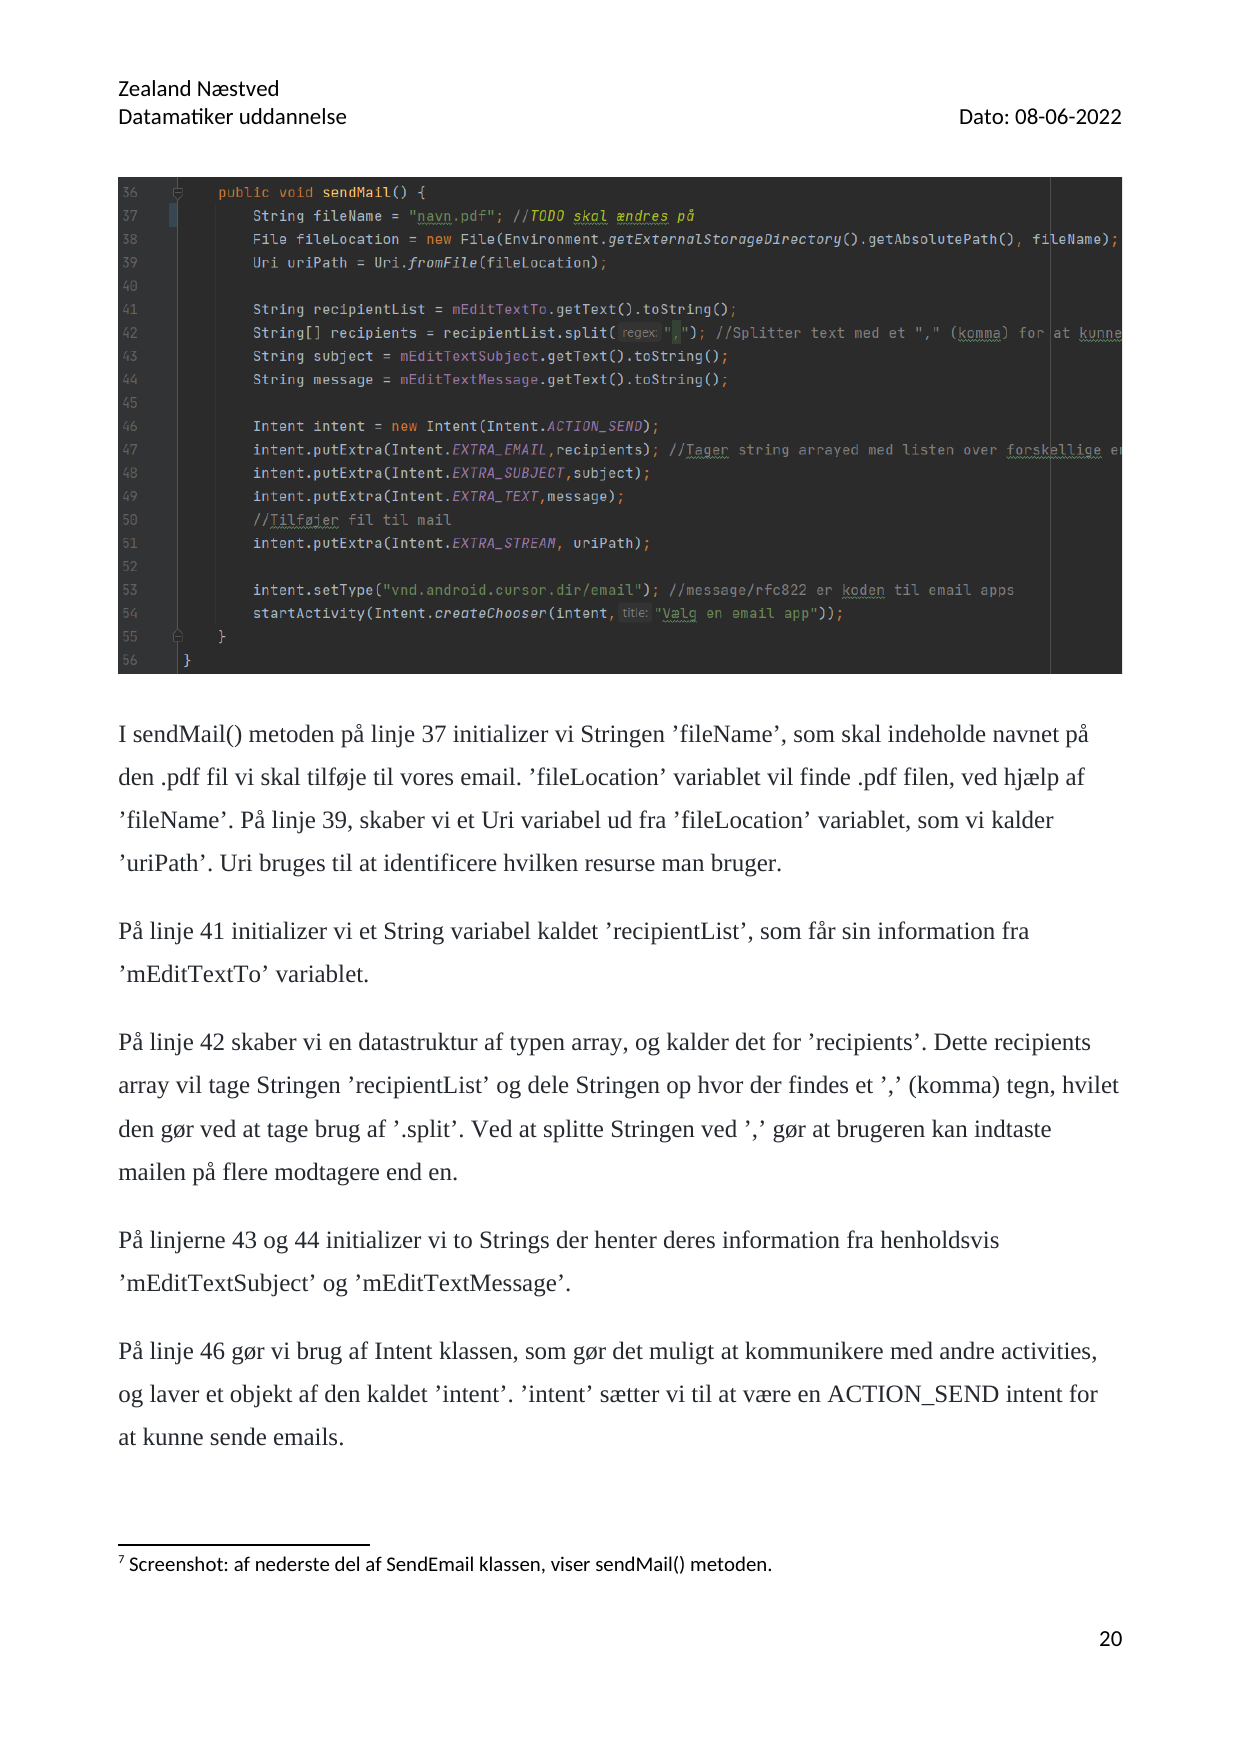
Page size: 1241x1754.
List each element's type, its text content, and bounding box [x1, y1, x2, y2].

picture [118, 177, 1123, 674]
text På linje 41 initializer vi et String variabel kaldet ’recipientList’, som får sin information fra ’mEditTextTo’ variablet. [118, 916, 1122, 988]
text På linjerne 43 og 44 initializer vi to Strings der henter deres information fra henholdsvis ’mEditTextSubject’ og ’mEditTextMessage’. [118, 1225, 1122, 1297]
text På linje 42 skaber vi en datastruktur af typen array, og kalder det for ’recipients’. Dette recipients array vil tage Stringen ’recipientList’ og dele Stringen op hvor der findes et ’,’ (komma) tegn, hvilet den gør ved at tage brug af ’.split’. Ved at splitte Stringen ved ’,’ gør at brugeren kan indtaste mailen på flere modtagere end en. [118, 1027, 1122, 1186]
text I sendMail() metoden på linje 37 initializer vi Stringen ’fileName’, som skal indeholde navnet på den .pdf fil vi skal tilføje til vores email. ’fileLocation’ variablet vil finde .pdf filen, ved hjælp af ’fileName’. På linje 39, skaber vi et Uri variabel ud fra ’fileLocation’ variablet, som vi kalder ’uriPath’. Uri bruges til at identificere hvilken resurse man bruger. [118, 719, 1122, 877]
text På linje 46 gør vi brug af Intent klassen, som gør det muligt at kommunikere med andre activities, og laver et objekt af den kaldet ’intent’. ’intent’ sætter vi til at være en ACTION_SEND intent for at kunne sende emails. [118, 1336, 1122, 1451]
